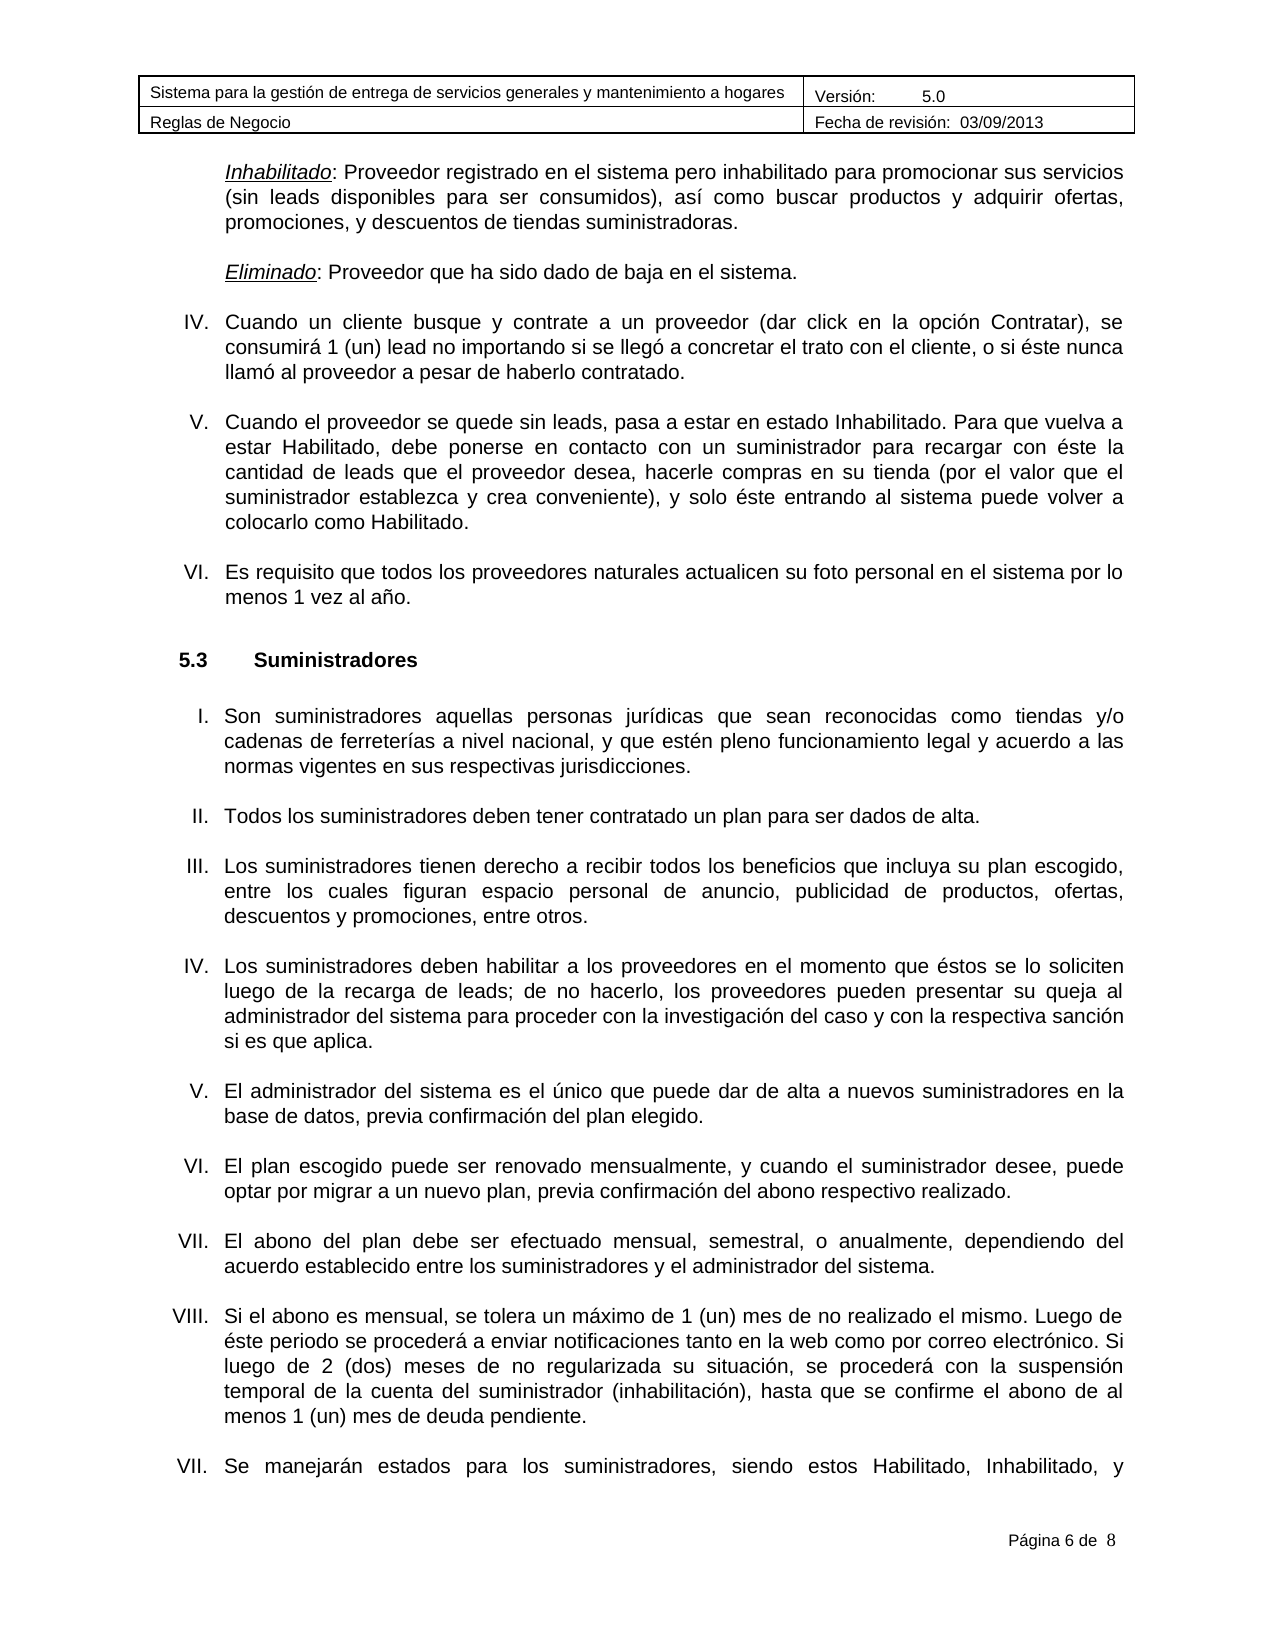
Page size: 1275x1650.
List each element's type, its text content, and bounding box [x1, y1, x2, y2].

list El plan escogido puede ser renovado mensualmente, y cuando el suministrador desee, puede optar por migrar a un nuevo plan, previa confirmación del abono respectivo realizado. [209, 1153, 1125, 1203]
text Inhabilitado: Proveedor registrado en el sistema pero inhabilitado para promocionar sus servicios (sin leads disponibles para ser consumidos), así como buscar productos y adquirir ofertas, promociones, y descuentos de tiendas suministradoras. [225, 159, 1125, 234]
list Se manejarán estados para los suministradores, siendo estos Habilitado, Inhabilitado, y Eliminado. [208, 1453, 1125, 1478]
list Son suministradores aquellas personas jurídicas que sean reconocidas como tiendas y/o cadenas de ferreterías a nivel nacional, y que estén pleno funcionamiento legal y acuerdo a las normas vigentes en sus respectivas jurisdicciones. [209, 703, 1125, 778]
subtitle Suministradores [178, 646, 1125, 671]
list Todos los suministradores deben tener contratado un plan para ser dados de alta. [209, 803, 1125, 828]
list Es requisito que todos los proveedores naturales actualicen su foto personal en el sistema por lo menos 1 vez al año. [209, 559, 1125, 609]
list Los suministradores deben habilitar a los proveedores en el momento que éstos se lo soliciten luego de la recarga de leads; de no hacerlo, los proveedores pueden presentar su queja al administrador del sistema para proceder con la investigación del caso y con la respectiva sanción si es que aplica. [209, 953, 1125, 1053]
list Cuando el proveedor se quede sin leads, pasa a estar en estado Inhabilitado. Para que vuelva a estar Habilitado, debe ponerse en contacto con un suministrador para recargar con éste la cantidad de leads que el proveedor desea, hacerle compras en su tienda (por el valor que el suministrador establezca y crea conveniente), y solo éste entrando al sistema puede volver a colocarlo como Habilitado. [209, 409, 1125, 534]
list El abono del plan debe ser efectuado mensual, semestral, o anualmente, dependiendo del acuerdo establecido entre los suministradores y el administrador del sistema. [209, 1228, 1125, 1278]
list Los suministradores tienen derecho a recibir todos los beneficios que incluya su plan escogido, entre los cuales figuran espacio personal de anuncio, publicidad de productos, ofertas, descuentos y promociones, entre otros. [209, 853, 1125, 928]
text Eliminado: Proveedor que ha sido dado de baja en el sistema. [150, 259, 1125, 284]
list Cuando un cliente busque y contrate a un proveedor (dar click en la opción Contratar), se consumirá 1 (un) lead no importando si se llegó a concretar el trato con el cliente, o si éste nunca llamó al proveedor a pesar de haberlo contratado. [209, 309, 1125, 384]
list El administrador del sistema es el único que puede dar de alta a nuevos suministradores en la base de datos, previa confirmación del plan elegido. [209, 1078, 1125, 1128]
